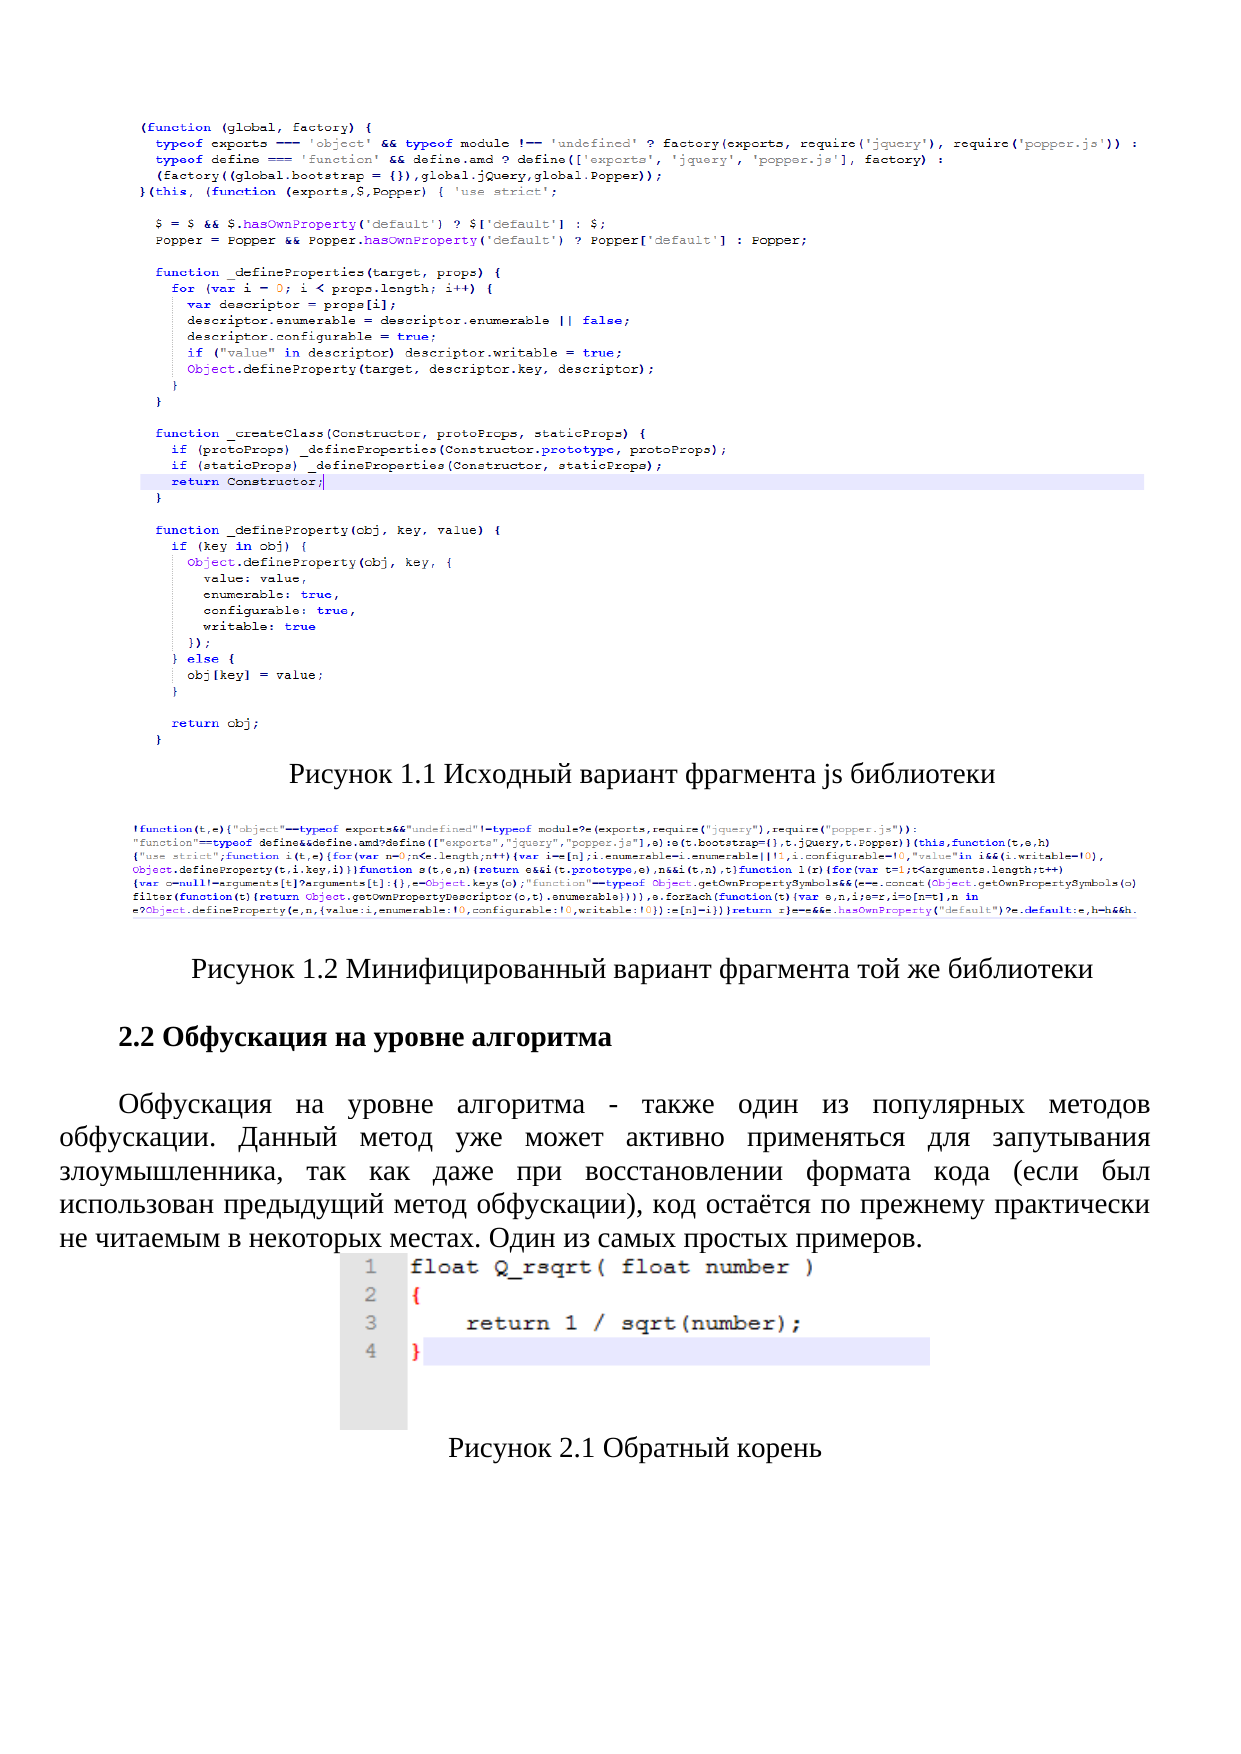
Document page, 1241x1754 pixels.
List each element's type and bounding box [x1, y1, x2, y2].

picture [339, 1253, 930, 1430]
picture [140, 118, 1145, 756]
picture [132, 822, 1137, 919]
